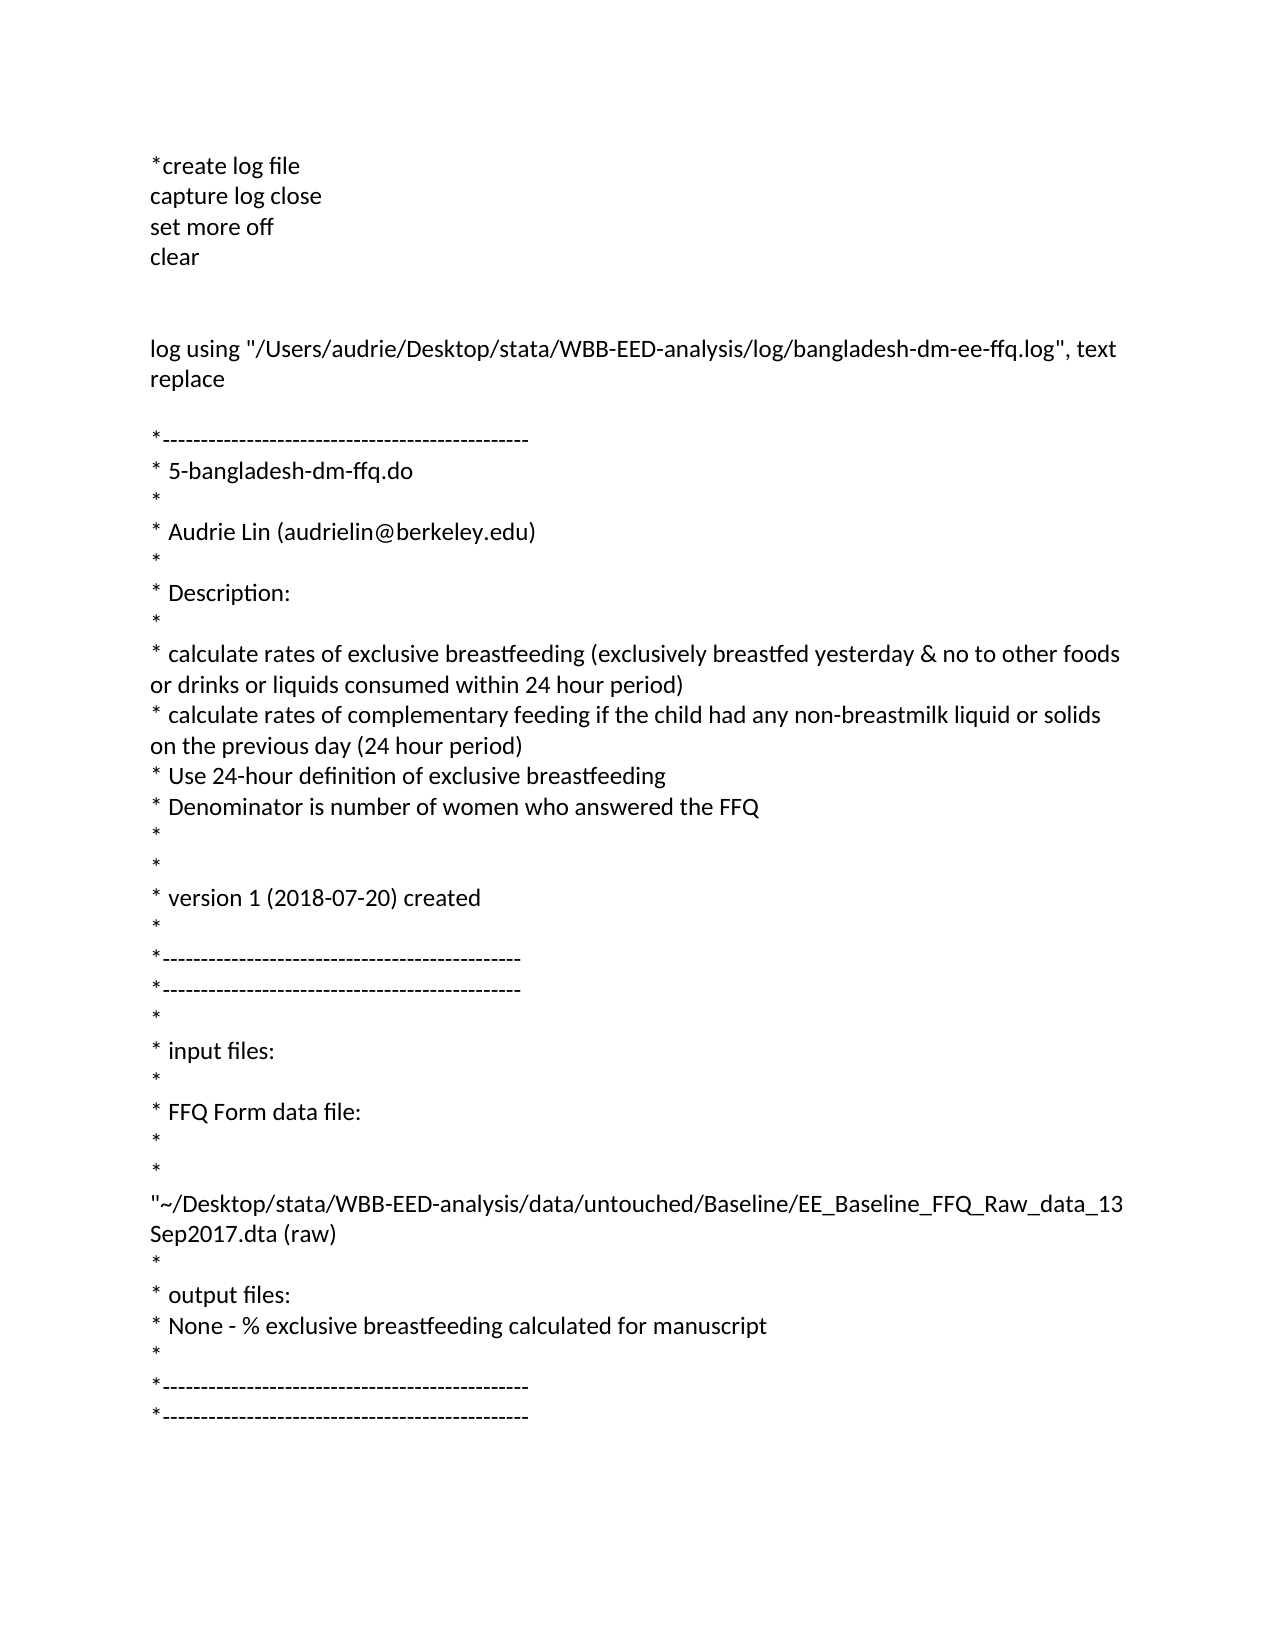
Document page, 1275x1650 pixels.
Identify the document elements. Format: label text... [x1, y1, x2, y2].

text * calculate rates of exclusive breastfeeding (exclusively breastfed yesterday & no to other foods or drinks or liquids consumed within 24 hour period) [150, 638, 1125, 699]
text * [150, 486, 1125, 516]
text * output files: [150, 1279, 1125, 1310]
text * Description: [150, 577, 1125, 608]
text * version 1 (2018-07-20) created [150, 882, 1125, 913]
text * [150, 821, 1125, 852]
text * [150, 1249, 1125, 1279]
text * [150, 1004, 1125, 1035]
text * FFQ Form data file: [150, 1096, 1125, 1127]
text * [150, 547, 1125, 577]
text clear [150, 242, 1125, 272]
text * input files: [150, 1035, 1125, 1066]
text * calculate rates of complementary feeding if the child had any non-breastmilk liquid or solids on the previous day (24 hour period) [150, 699, 1125, 760]
text *create log file [150, 150, 1125, 181]
text * [150, 852, 1125, 882]
text * Use 24-hour definition of exclusive breastfeeding [150, 760, 1125, 791]
text * 5-bangladesh-dm-ffq.do [150, 455, 1125, 486]
text * Denominator is number of women who answered the FFQ [150, 791, 1125, 821]
text *------------------------------------------------ [150, 1371, 1125, 1401]
text * None - % exclusive breastfeeding calculated for manuscript [150, 1310, 1125, 1340]
text * [150, 608, 1125, 638]
text * [150, 1127, 1125, 1157]
text * "~/Desktop/stata/WBB-EED-analysis/data/untouched/Baseline/EE_Baseline_FFQ_Raw_data_13Sep2017.dta (raw) [150, 1157, 1125, 1249]
text capture log close [150, 181, 1125, 211]
text * Audrie Lin (audrielin@berkeley.edu) [150, 516, 1125, 547]
text * [150, 1340, 1125, 1371]
text *------------------------------------------------ [150, 425, 1125, 455]
text log using "/Users/audrie/Desktop/stata/WBB-EED-analysis/log/bangladesh-dm-ee-ffq.log", text replace [150, 333, 1125, 394]
text *------------------------------------------------ [150, 1401, 1125, 1432]
text * [150, 1066, 1125, 1096]
text *----------------------------------------------- [150, 943, 1125, 974]
text set more off [150, 211, 1125, 242]
text * [150, 913, 1125, 943]
text *----------------------------------------------- [150, 974, 1125, 1004]
